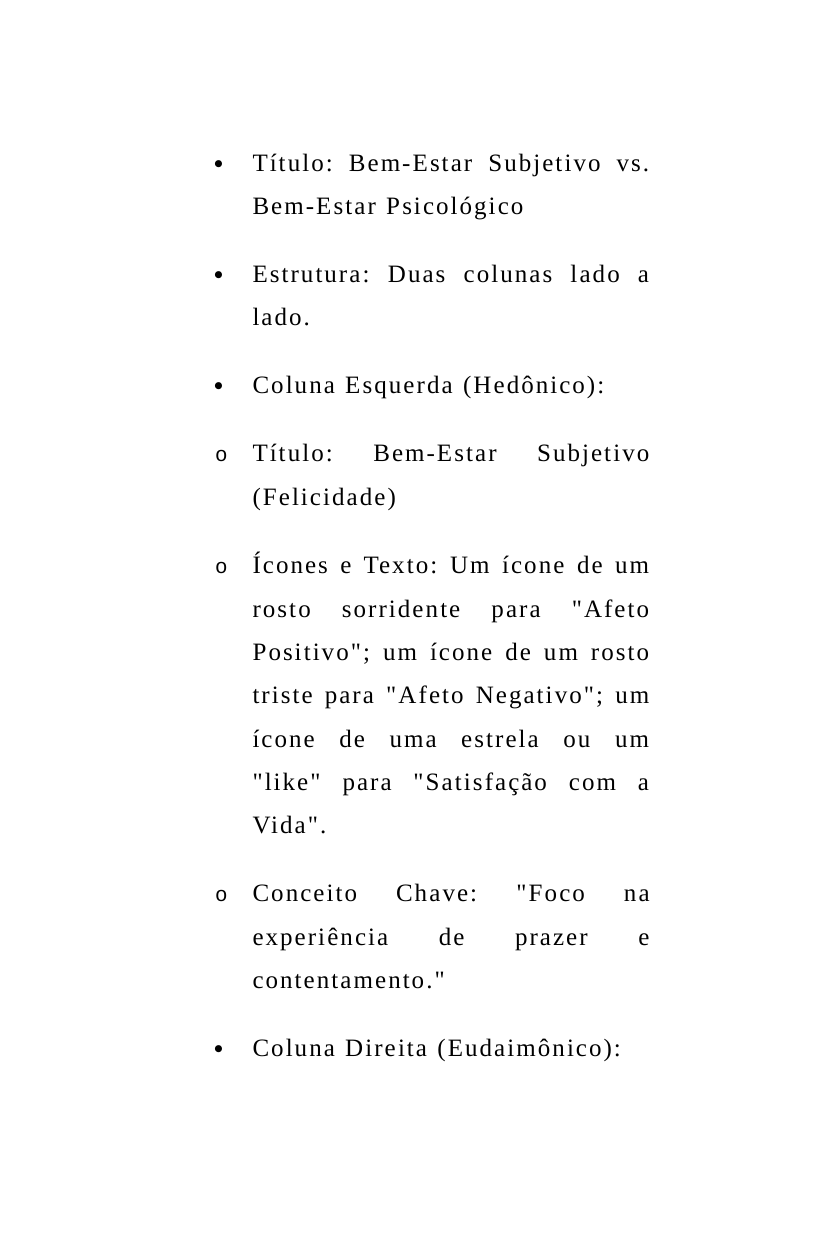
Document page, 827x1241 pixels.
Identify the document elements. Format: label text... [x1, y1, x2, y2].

list Título: Bem-Estar Subjetivo (Felicidade) [215, 438, 649, 511]
list Conceito Chave: "Foco na experiência de prazer e contentamento." [215, 878, 649, 994]
list Coluna Esquerda (Hedônico): [215, 370, 649, 399]
list Estrutura: Duas colunas lado a lado. [215, 259, 649, 331]
list Título: Bem-Estar Subjetivo vs. Bem-Estar Psicológico [215, 148, 649, 219]
list Ícones e Texto: Um ícone de um rosto sorridente para "Afeto Positivo"; um ícone de um rosto triste para "Afeto Negativo"; um ícone de uma estrela ou um "like" para "Satisfação com a Vida". [215, 550, 649, 839]
list Coluna Direita (Eudaimônico): [215, 1033, 649, 1062]
